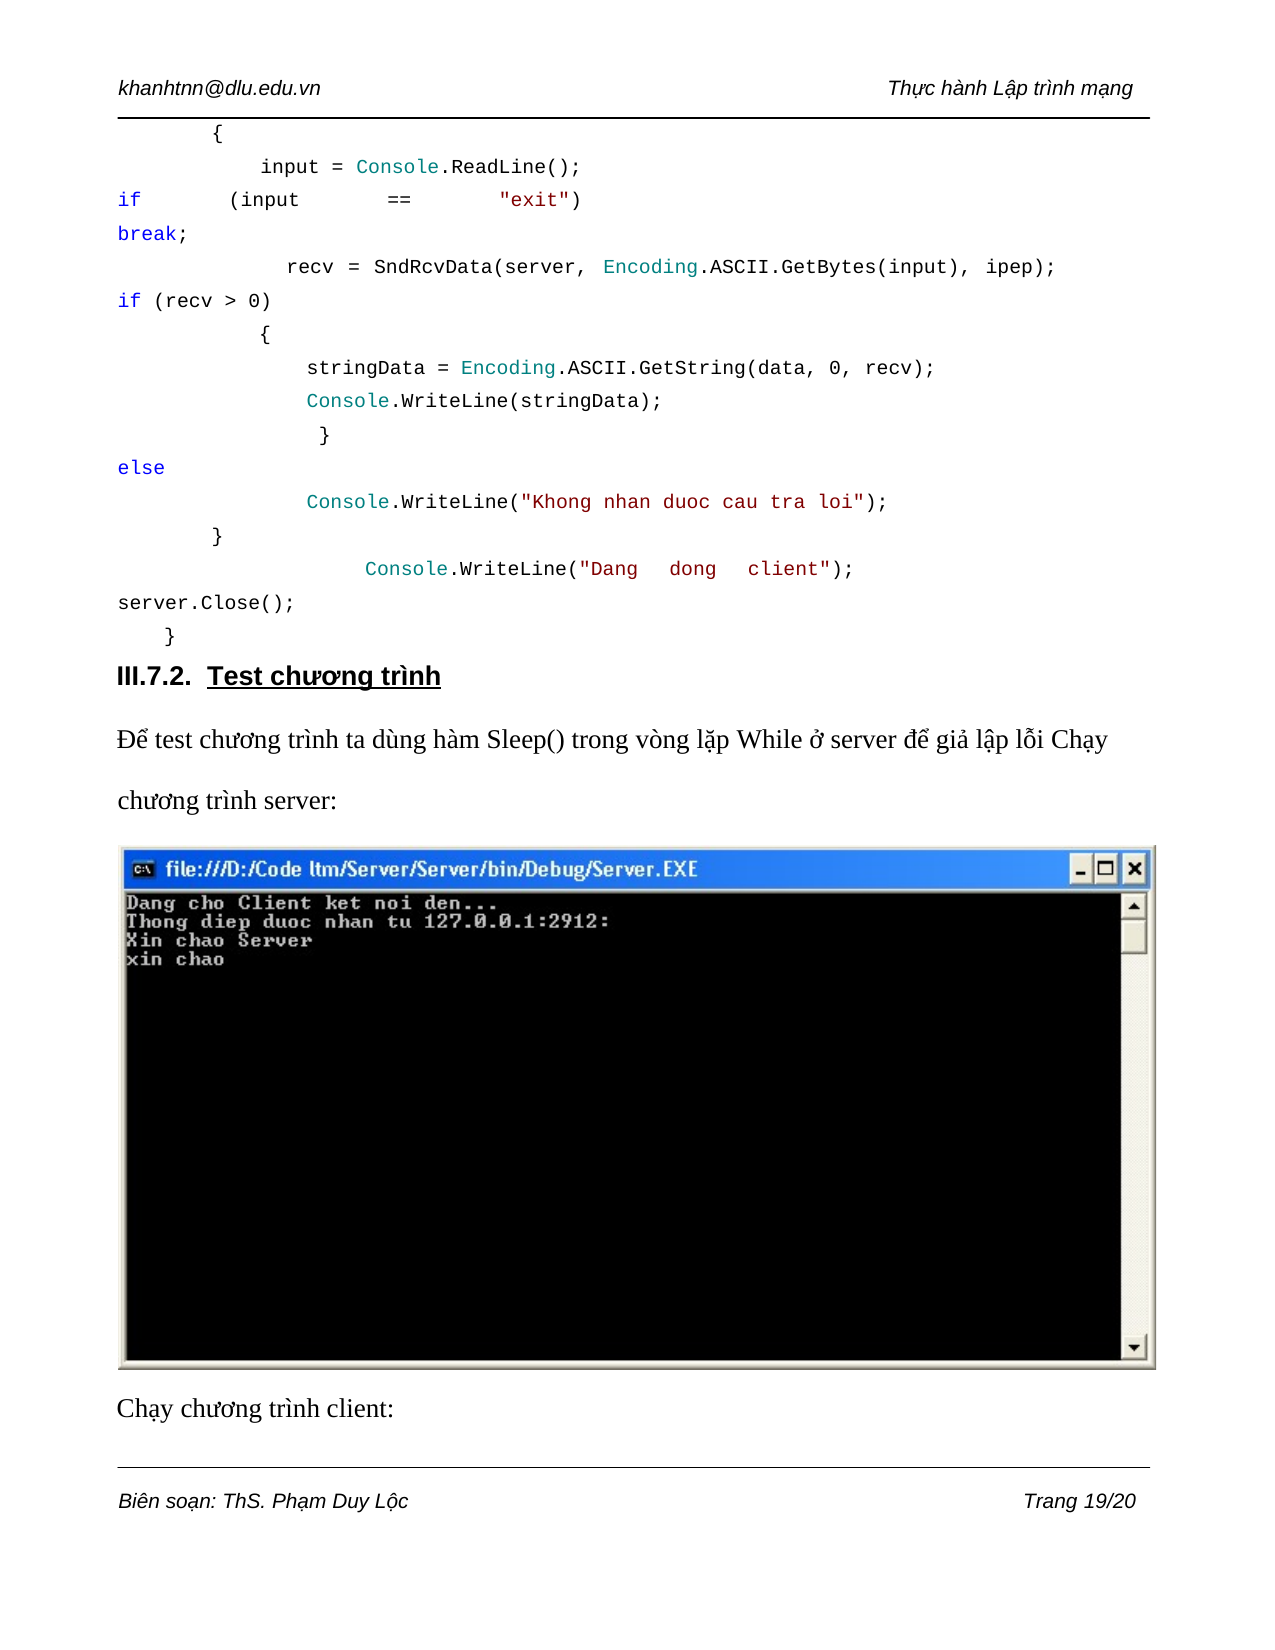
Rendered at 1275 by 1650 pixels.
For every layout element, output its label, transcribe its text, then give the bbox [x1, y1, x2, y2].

text Để test chương trình ta dùng hàm Sleep() trong vòng lặp While ở server để giả lập lỗi Chạy chương trình server: [116, 723, 1110, 815]
text } else [116, 424, 332, 481]
subtitle III.7.2. Test chương trình [116, 660, 1170, 691]
text Console.WriteLine("Khong nhan duoc cau tra loi"); [116, 492, 951, 514]
text } [116, 626, 1057, 649]
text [116, 358, 1057, 380]
text recv = SndRcvData(server, Encoding.ASCII.GetBytes(input), ipep); if (recv > 0) [116, 257, 1057, 313]
picture [118, 845, 1157, 1370]
text { [116, 123, 1057, 146]
text Console.WriteLine(stringData); [116, 391, 1057, 413]
text { [116, 324, 1057, 347]
text } [116, 526, 1057, 548]
text Chạy chương trình client: [116, 1392, 1158, 1424]
text input = Console.ReadLine(); if (input == "exit") break; [116, 157, 582, 246]
text Console.WriteLine("Dang dong client"); server.Close(); [116, 559, 854, 615]
